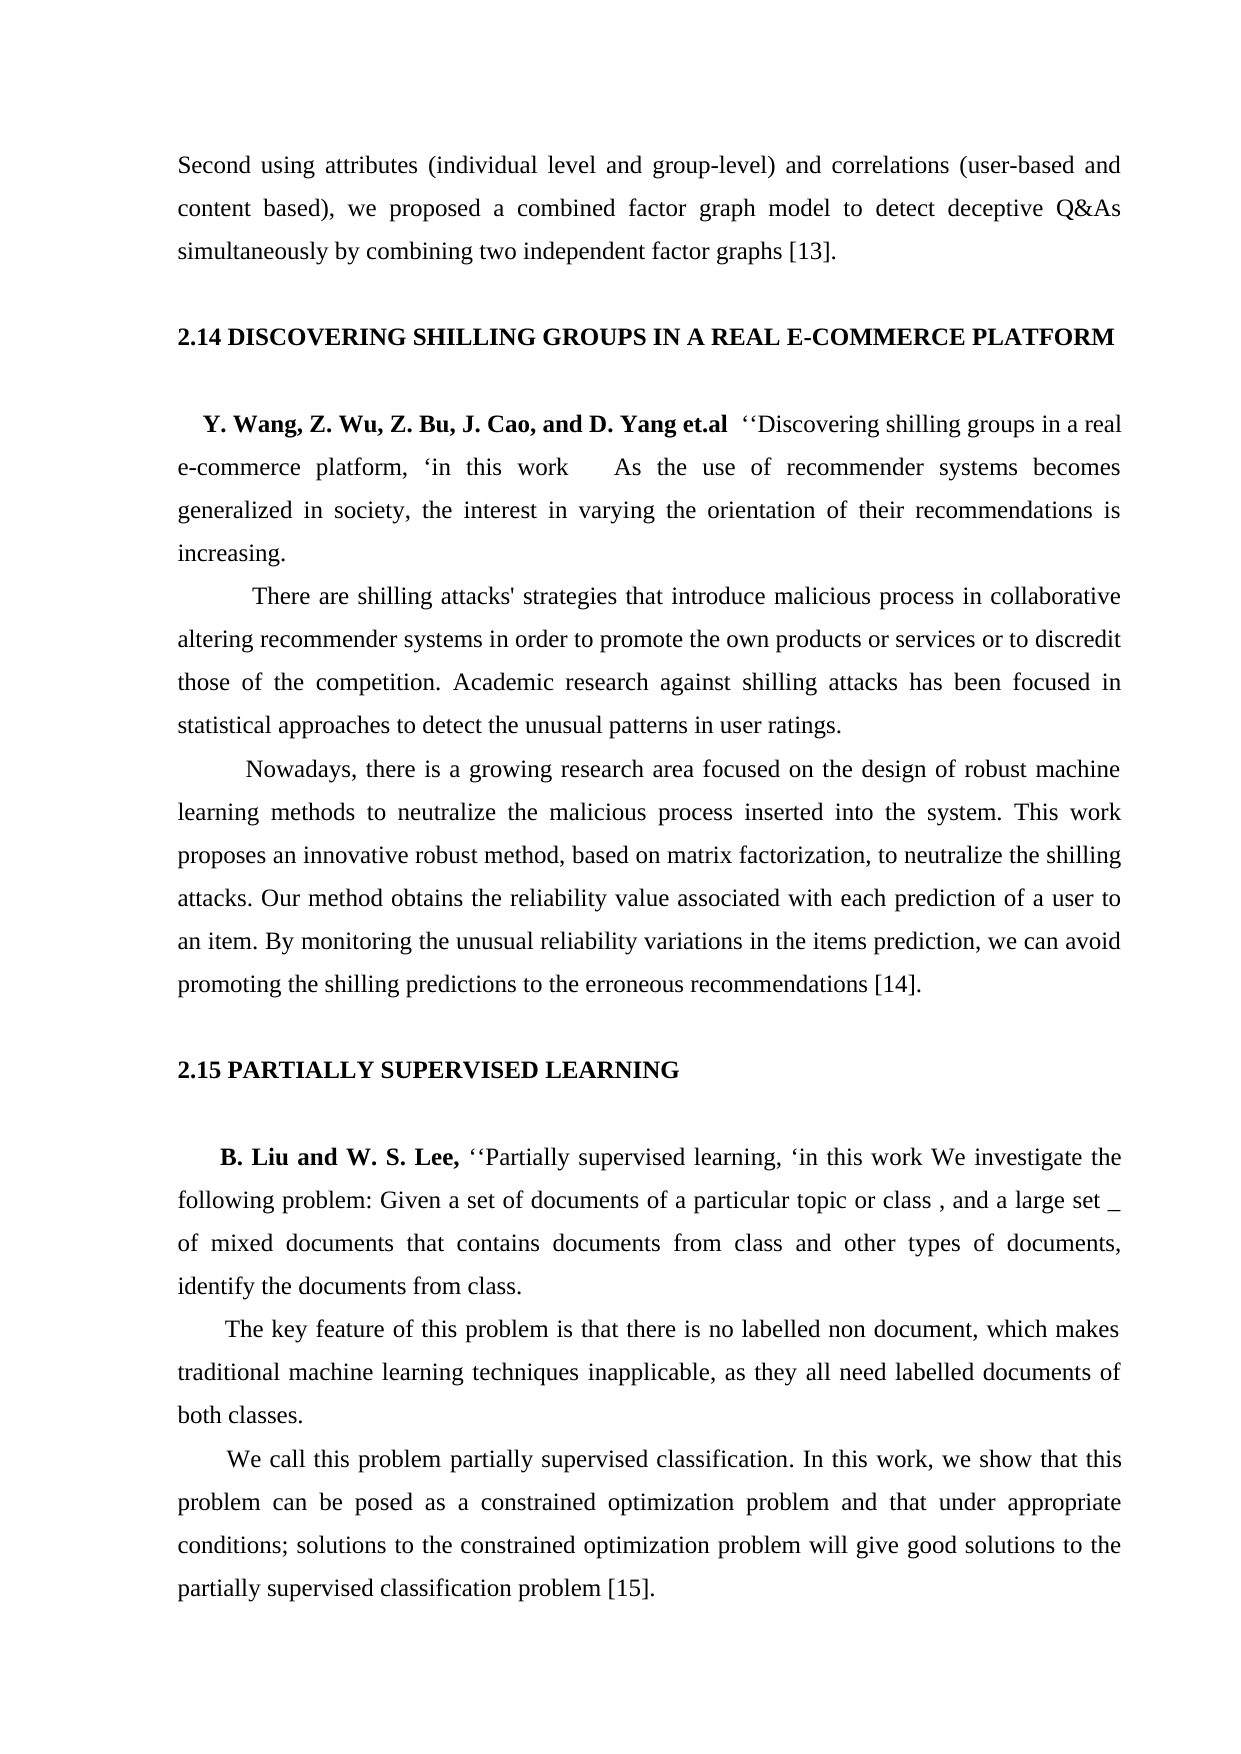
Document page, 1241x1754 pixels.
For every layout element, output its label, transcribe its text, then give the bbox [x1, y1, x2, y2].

text The key feature of this problem is that there is no labelled non document, which makes traditional machine learning techniques inapplicable, as they all need labelled documents of both classes. [177, 1314, 1122, 1429]
text 2.14 DISCOVERING SHILLING GROUPS IN A REAL E-COMMERCE PLATFORM [177, 322, 1122, 351]
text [177, 150, 1122, 265]
text There are shilling attacks' strategies that introduce malicious process in collaborative altering recommender systems in order to promote the own products or services or to discredit those of the competition. Academic research against shilling attacks has been focused in statistical approaches to detect the unusual patterns in user ratings. [177, 581, 1122, 739]
text 2.15 PARTIALLY SUPERVISED LEARNING [177, 1056, 1122, 1084]
text Nowadays, there is a growing research area focused on the design of robust machine learning methods to neutralize the malicious process inserted into the system. This work proposes an innovative robust method, based on matrix factorization, to neutralize the shilling attacks. Our method obtains the reliability value associated with each prediction of a user to an item. By monitoring the unusual reliability variations in the items prediction, we can avoid promoting the shilling predictions to the erroneous recommendations [14]. [177, 754, 1122, 998]
text B. Liu and W. S. Lee, ‘‘Partially supervised learning, ‘in this work We investigate the following problem: Given a set of documents of a particular topic or class , and a large set _ of mixed documents that contains documents from class and other types of documents, identify the documents from class. [177, 1142, 1122, 1300]
text Y. Wang, Z. Wu, Z. Bu, J. Cao, and D. Yang et.al ‘‘Discovering shilling groups in a real e-commerce platform, ‘in this work As the use of recommender systems becomes generalized in society, the interest in varying the orientation of their recommendations is increasing. [177, 409, 1122, 567]
text We call this problem partially supervised classification. In this work, we show that this problem can be posed as a constrained optimization problem and that under appropriate conditions; solutions to the constrained optimization problem will give good solutions to the partially supervised classification problem [15]. [177, 1444, 1122, 1602]
